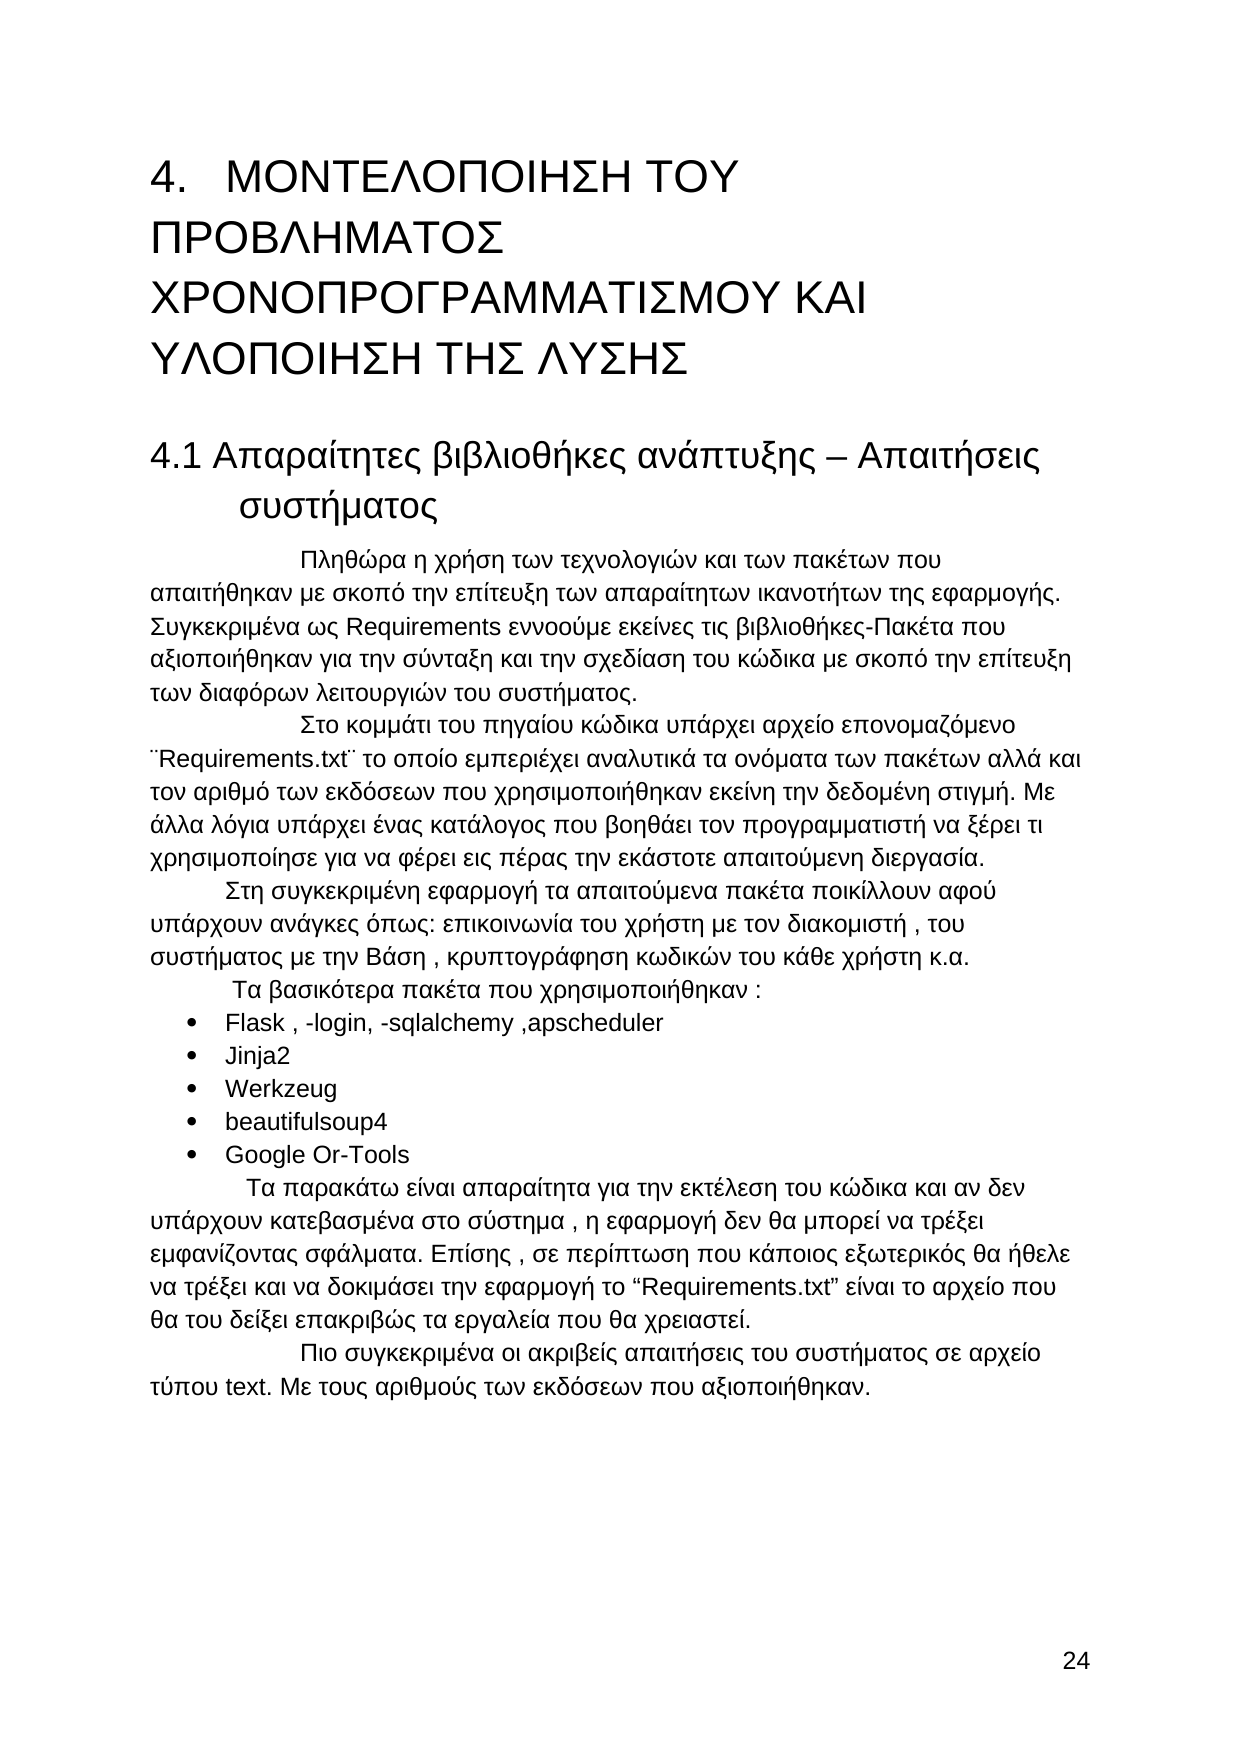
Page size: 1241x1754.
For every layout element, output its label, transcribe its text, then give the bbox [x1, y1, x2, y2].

text Στη συγκεκριμένη εφαρμογή τα απαιτούμενα πακέτα ποικίλλουν αφού υπάρχουν ανάγκες όπως: επικοινωνία του χρήστη με τον διακομιστή , του συστήματος με την Βάση , κρυπτογράφηση κωδικών του κάθε χρήστη κ.α. [150, 876, 1090, 970]
list Flask , -login, -sqlalchemy ,apscheduler [187, 1008, 1090, 1037]
list Werkzeug [187, 1074, 1090, 1103]
text Τα παρακάτω είναι απαραίτητα για την εκτέλεση του κώδικα και αν δεν υπάρχουν κατεβασμένα στο σύστημα , η εφαρμογή δεν θα μπορεί να τρέξει εμφανίζοντας σφάλματα. Επίσης , σε περίπτωση που κάποιος εξωτερικός θα ήθελε να τρέξει και να δοκιμάσει την εφαρμογή το “Requirements.txt” είναι το αρχείο που θα του δείξει επακριβώς τα εργαλεία που θα χρειαστεί. [150, 1173, 1090, 1334]
list Google Or-Tools [187, 1140, 1090, 1169]
text Στο κομμάτι του πηγαίου κώδικα υπάρχει αρχείο επονομαζόμενο ¨Requirements.txt¨ το οποίο εμπεριέχει αναλυτικά τα ονόματα των πακέτων αλλά και τον αριθμό των εκδόσεων που χρησιμοποιήθηκαν εκείνη την δεδομένη στιγμή. Με άλλα λόγια υπάρχει ένας κατάλογος που βοηθάει τον προγραμματιστή να ξέρει τι χρησιμοποίησε για να φέρει εις πέρας την εκάστοτε απαιτούμενη διεργασία. [150, 711, 1090, 871]
subtitle Απαραίτητες βιβλιοθήκες ανάπτυξης – Απαιτήσεις συστήματος [150, 434, 1090, 526]
list beautifulsoup4 [187, 1107, 1090, 1136]
text Πιο συγκεκριμένα οι ακριβείς απαιτήσεις του συστήματος σε αρχείο τύπου text. Με τους αριθμούς των εκδόσεων που αξιοποιήθηκαν. [150, 1338, 1090, 1400]
text Πληθώρα η χρήση των τεχνολογιών και των πακέτων που απαιτήθηκαν με σκοπό την επίτευξη των απαραίτητων ικανοτήτων της εφαρμογής. Συγκεκριμένα ως Requirements εννοούμε εκείνες τις βιβλιοθήκες-Πακέτα που αξιοποιήθηκαν για την σύνταξη και την σχεδίαση του κώδικα με σκοπό την επίτευξη των διαφόρων λειτουργιών του συστήματος. [150, 545, 1090, 706]
title ΜΟΝΤΕΛΟΠΟΙΗΣΗ ΤΟΥ ΠΡΟΒΛΗΜΑΤΟΣ ΧΡΟΝΟΠΡΟΓΡΑΜΜΑΤΙΣΜΟΥ ΚΑΙ ΥΛΟΠΟΙΗΣΗ ΤΗΣ ΛΥΣΗΣ [150, 150, 1090, 384]
text Τα βασικότερα πακέτα που χρησιμοποιήθηκαν : [150, 975, 1090, 1003]
list Jinja2 [187, 1041, 1090, 1070]
